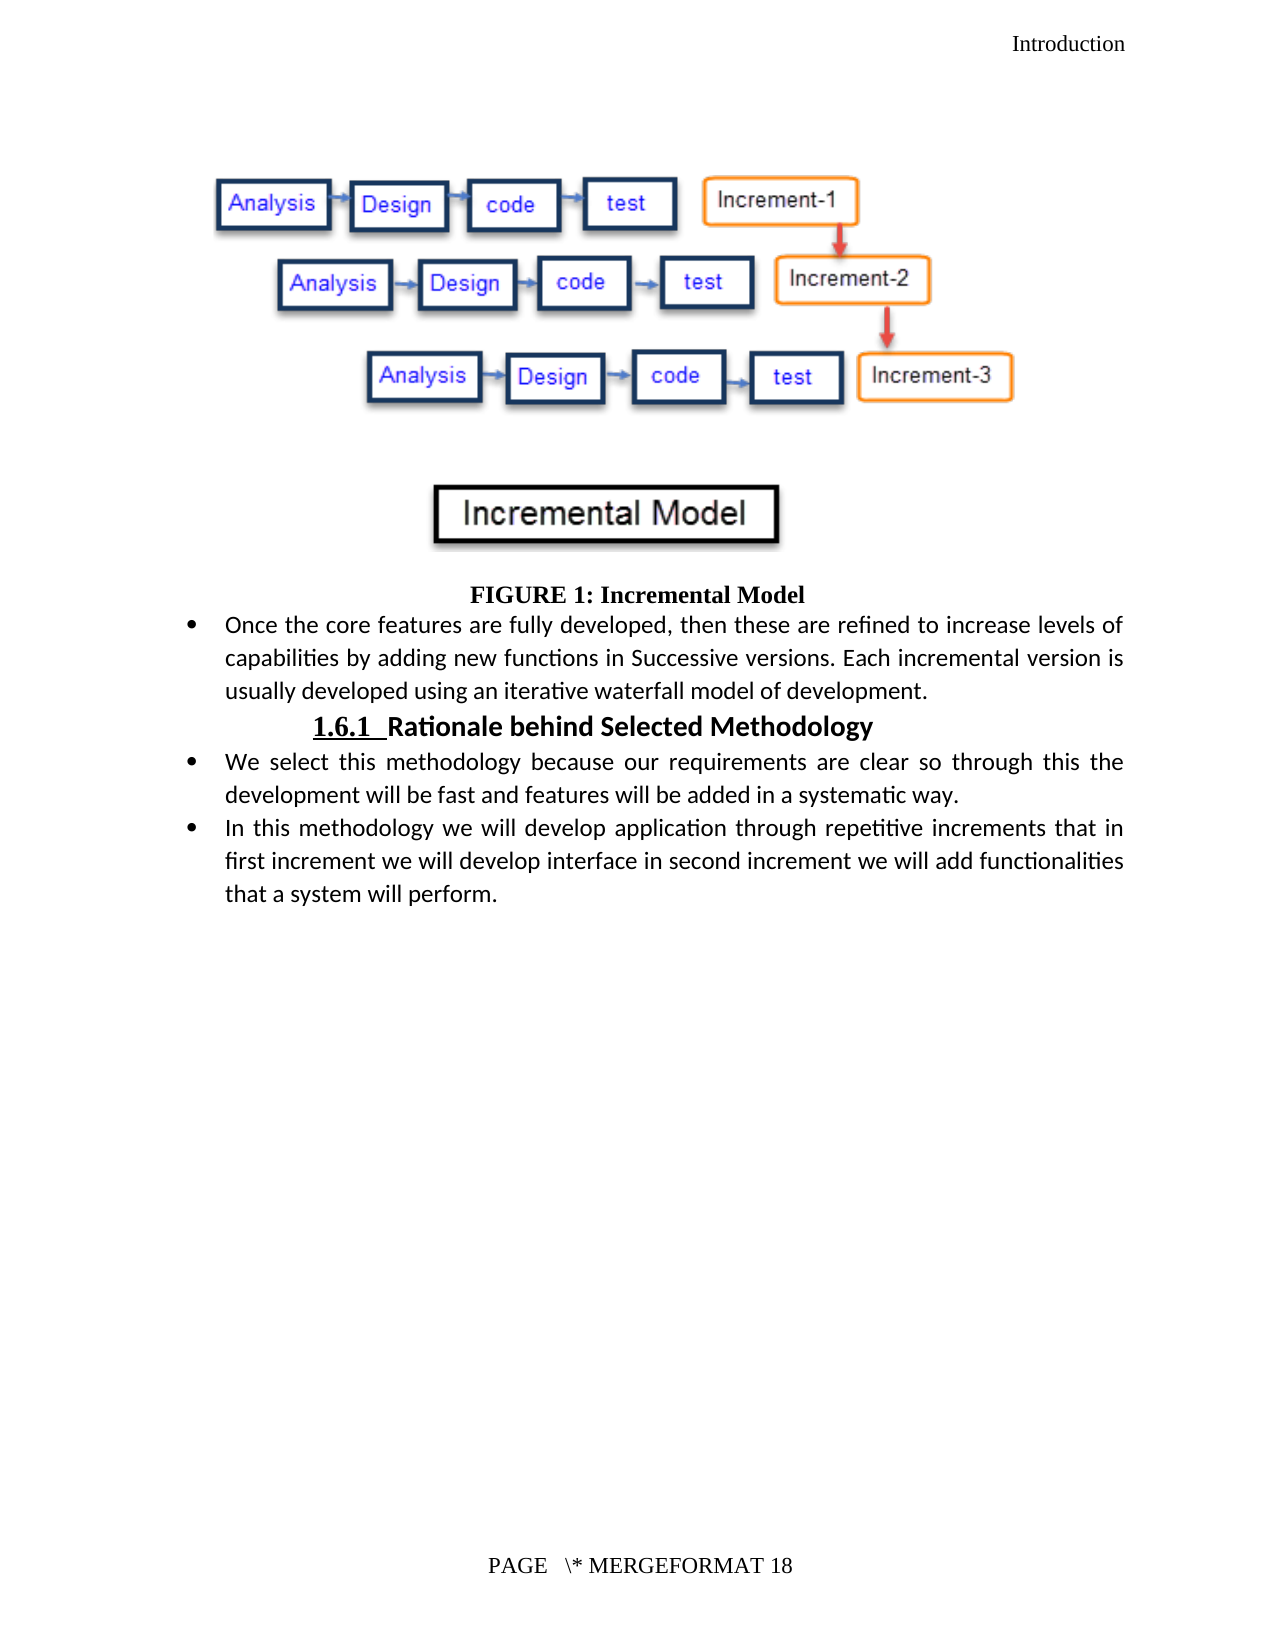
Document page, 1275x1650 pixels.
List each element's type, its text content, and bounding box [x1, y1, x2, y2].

list We select this methodology because our requirements are clear so through this the development will be fast and features will be added in a systematic way. [187, 746, 1125, 810]
list Once the core features are fully developed, then these are refined to increase levels of capabilities by adding new functions in Successive versions. Each incremental version is usually developed using an iterative waterfall model of development. [187, 609, 1125, 706]
text FIGURE 1: Incremental Model [150, 580, 1125, 609]
list Rationale behind Selected Methodology [312, 708, 1125, 743]
list In this methodology we will develop application through repetitive increments that in first increment we will develop interface in second increment we will add functionalities that a system will perform. [187, 812, 1125, 908]
picture [213, 150, 1062, 552]
